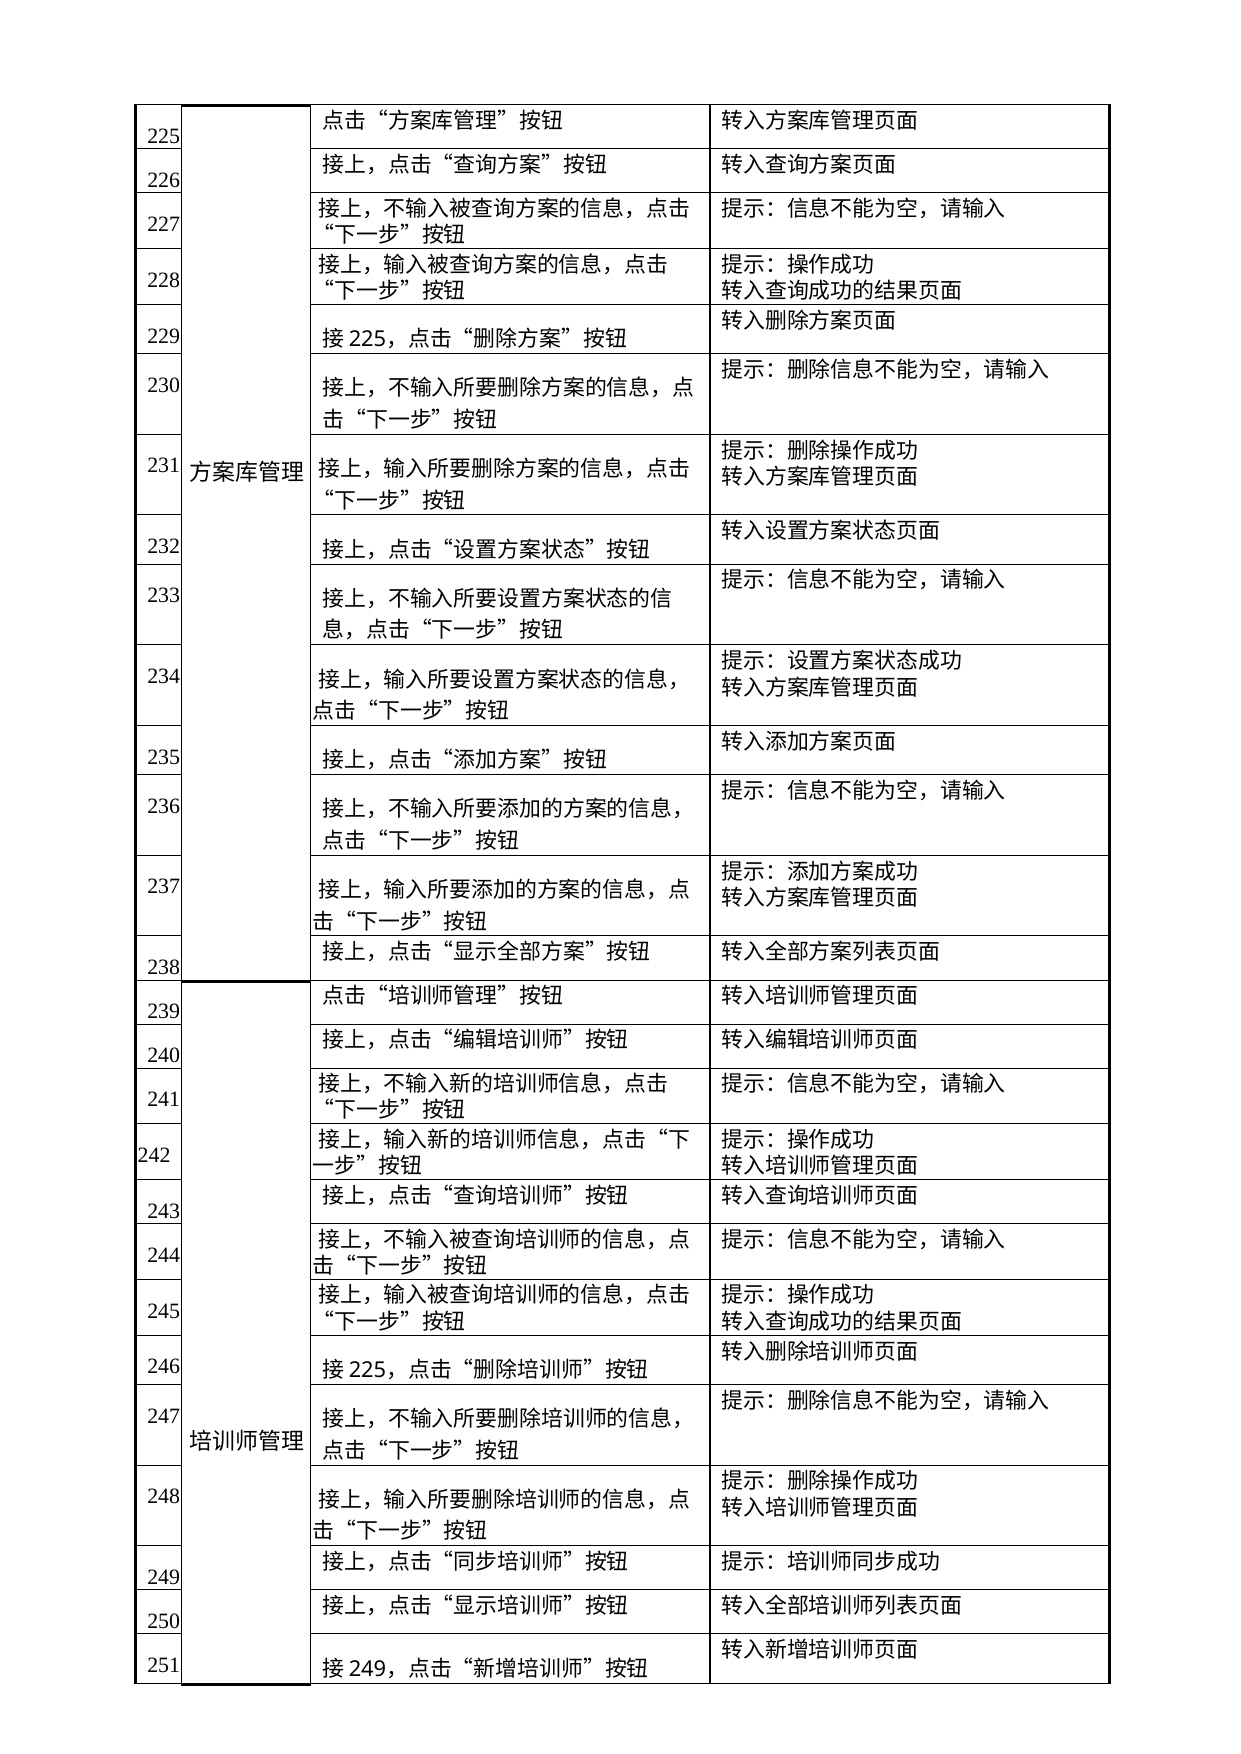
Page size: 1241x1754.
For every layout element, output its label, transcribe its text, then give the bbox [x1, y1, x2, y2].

table_cell 提示：信息不能为空，请输入 [711, 1224, 1108, 1279]
table_cell 培训师管理 [182, 983, 310, 1682]
table_cell 转入查询方案页面 [711, 149, 1108, 192]
table_cell 接上，不输入被查询培训师的信息，点击“下一步”按钮 [311, 1224, 709, 1279]
table_cell 250 [137, 1590, 181, 1633]
table_cell 232 [137, 515, 181, 563]
table_cell 246 [137, 1336, 181, 1384]
table_cell 提示：删除操作成功 转入培训师管理页面 [711, 1466, 1108, 1545]
table_cell 提示：信息不能为空，请输入 [711, 565, 1108, 644]
table_cell 248 [137, 1466, 181, 1545]
table_cell 点击“方案库管理”按钮 [311, 105, 709, 148]
table_cell 230 [137, 354, 181, 434]
table_cell 237 [137, 856, 181, 935]
table_cell 接上，输入所要设置方案状态的信息，点击“下一步”按钮 [311, 645, 709, 725]
table_cell 方案库管理 [182, 107, 310, 979]
table_cell 接上，不输入新的培训师信息，点击“下一步”按钮 [311, 1069, 709, 1123]
table_cell 接上，输入被查询培训师的信息，点击“下一步”按钮 [311, 1280, 709, 1334]
table_cell 转入删除培训师页面 [711, 1336, 1108, 1384]
table_cell 接上，点击“设置方案状态”按钮 [311, 515, 709, 563]
table_cell 提示：删除信息不能为空，请输入 [711, 354, 1108, 434]
table_cell 接上，点击“同步培训师”按钮 [311, 1546, 709, 1589]
table_cell 242 [137, 1124, 181, 1179]
table_cell 提示：设置方案状态成功 转入方案库管理页面 [711, 645, 1108, 725]
table_cell 接上，不输入所要添加的方案的信息，点击“下一步”按钮 [311, 775, 709, 855]
table_cell 244 [137, 1224, 181, 1279]
table_cell 接上，点击“查询方案”按钮 [311, 149, 709, 192]
table_cell 235 [137, 726, 181, 774]
table_cell 提示：信息不能为空，请输入 [711, 193, 1108, 248]
table_cell 225 [137, 105, 181, 148]
table_cell 245 [137, 1280, 181, 1334]
table_cell 233 [137, 565, 181, 644]
table_cell 转入新增培训师页面 [711, 1634, 1108, 1682]
table_cell 接225，点击“删除方案”按钮 [311, 305, 709, 353]
table_cell 251 [137, 1634, 181, 1682]
table_cell 点击“培训师管理”按钮 [311, 981, 709, 1023]
table_cell 接上，输入所要添加的方案的信息，点击“下一步”按钮 [311, 856, 709, 935]
table_cell 234 [137, 645, 181, 725]
table_cell 接上，不输入所要设置方案状态的信息，点击“下一步”按钮 [311, 565, 709, 644]
table_cell 接上，点击“显示全部方案”按钮 [311, 936, 709, 979]
table_cell 接上，不输入被查询方案的信息，点击“下一步”按钮 [311, 193, 709, 248]
table_cell 转入培训师管理页面 [711, 981, 1108, 1023]
table_cell 转入全部方案列表页面 [711, 936, 1108, 979]
table_cell 226 [137, 149, 181, 192]
table_cell 提示：培训师同步成功 [711, 1546, 1108, 1589]
table_cell 241 [137, 1069, 181, 1123]
table_cell 提示：删除信息不能为空，请输入 [711, 1385, 1108, 1464]
table_cell 接上，点击“添加方案”按钮 [311, 726, 709, 774]
table_cell 提示：信息不能为空，请输入 [711, 1069, 1108, 1123]
table_cell 转入全部培训师列表页面 [711, 1590, 1108, 1633]
table_cell 249 [137, 1546, 181, 1589]
table_cell 228 [137, 249, 181, 304]
table_cell 提示：信息不能为空，请输入 [711, 775, 1108, 855]
table_cell 229 [137, 305, 181, 353]
table_cell 接225，点击“删除培训师”按钮 [311, 1336, 709, 1384]
table_cell 接上，点击“编辑培训师”按钮 [311, 1025, 709, 1068]
table_cell 接上，输入所要删除方案的信息，点击“下一步”按钮 [311, 435, 709, 514]
table_cell 231 [137, 435, 181, 514]
table_cell 提示：操作成功 转入查询成功的结果页面 [711, 249, 1108, 304]
table_cell 提示：操作成功 转入培训师管理页面 [711, 1124, 1108, 1179]
table_cell 239 [137, 981, 181, 1023]
table_cell 接上，不输入所要删除方案的信息，点击“下一步”按钮 [311, 354, 709, 434]
table_cell 243 [137, 1180, 181, 1223]
table_cell 接上，不输入所要删除培训师的信息，点击“下一步”按钮 [311, 1385, 709, 1464]
table_cell 转入查询培训师页面 [711, 1180, 1108, 1223]
table_cell 接上，点击“显示培训师”按钮 [311, 1590, 709, 1633]
table_cell 接上，输入被查询方案的信息，点击“下一步”按钮 [311, 249, 709, 304]
table_cell 240 [137, 1025, 181, 1068]
table_cell 转入方案库管理页面 [711, 105, 1108, 148]
table_cell 转入删除方案页面 [711, 305, 1108, 353]
table_cell 236 [137, 775, 181, 855]
table_cell 转入添加方案页面 [711, 726, 1108, 774]
table_cell 247 [137, 1385, 181, 1464]
table_cell 238 [137, 936, 181, 979]
table_cell 接上，输入新的培训师信息，点击“下一步”按钮 [311, 1124, 709, 1179]
table_cell 转入编辑培训师页面 [711, 1025, 1108, 1068]
table_cell 接上，输入所要删除培训师的信息，点击“下一步”按钮 [311, 1466, 709, 1545]
table_cell 接上，点击“查询培训师”按钮 [311, 1180, 709, 1223]
table_cell 提示：添加方案成功 转入方案库管理页面 [711, 856, 1108, 935]
table_cell 提示：操作成功 转入查询成功的结果页面 [711, 1280, 1108, 1334]
table_cell 227 [137, 193, 181, 248]
table_cell 提示：删除操作成功 转入方案库管理页面 [711, 435, 1108, 514]
table_cell 转入设置方案状态页面 [711, 515, 1108, 563]
table_cell 接249，点击“新增培训师”按钮 [311, 1634, 709, 1682]
